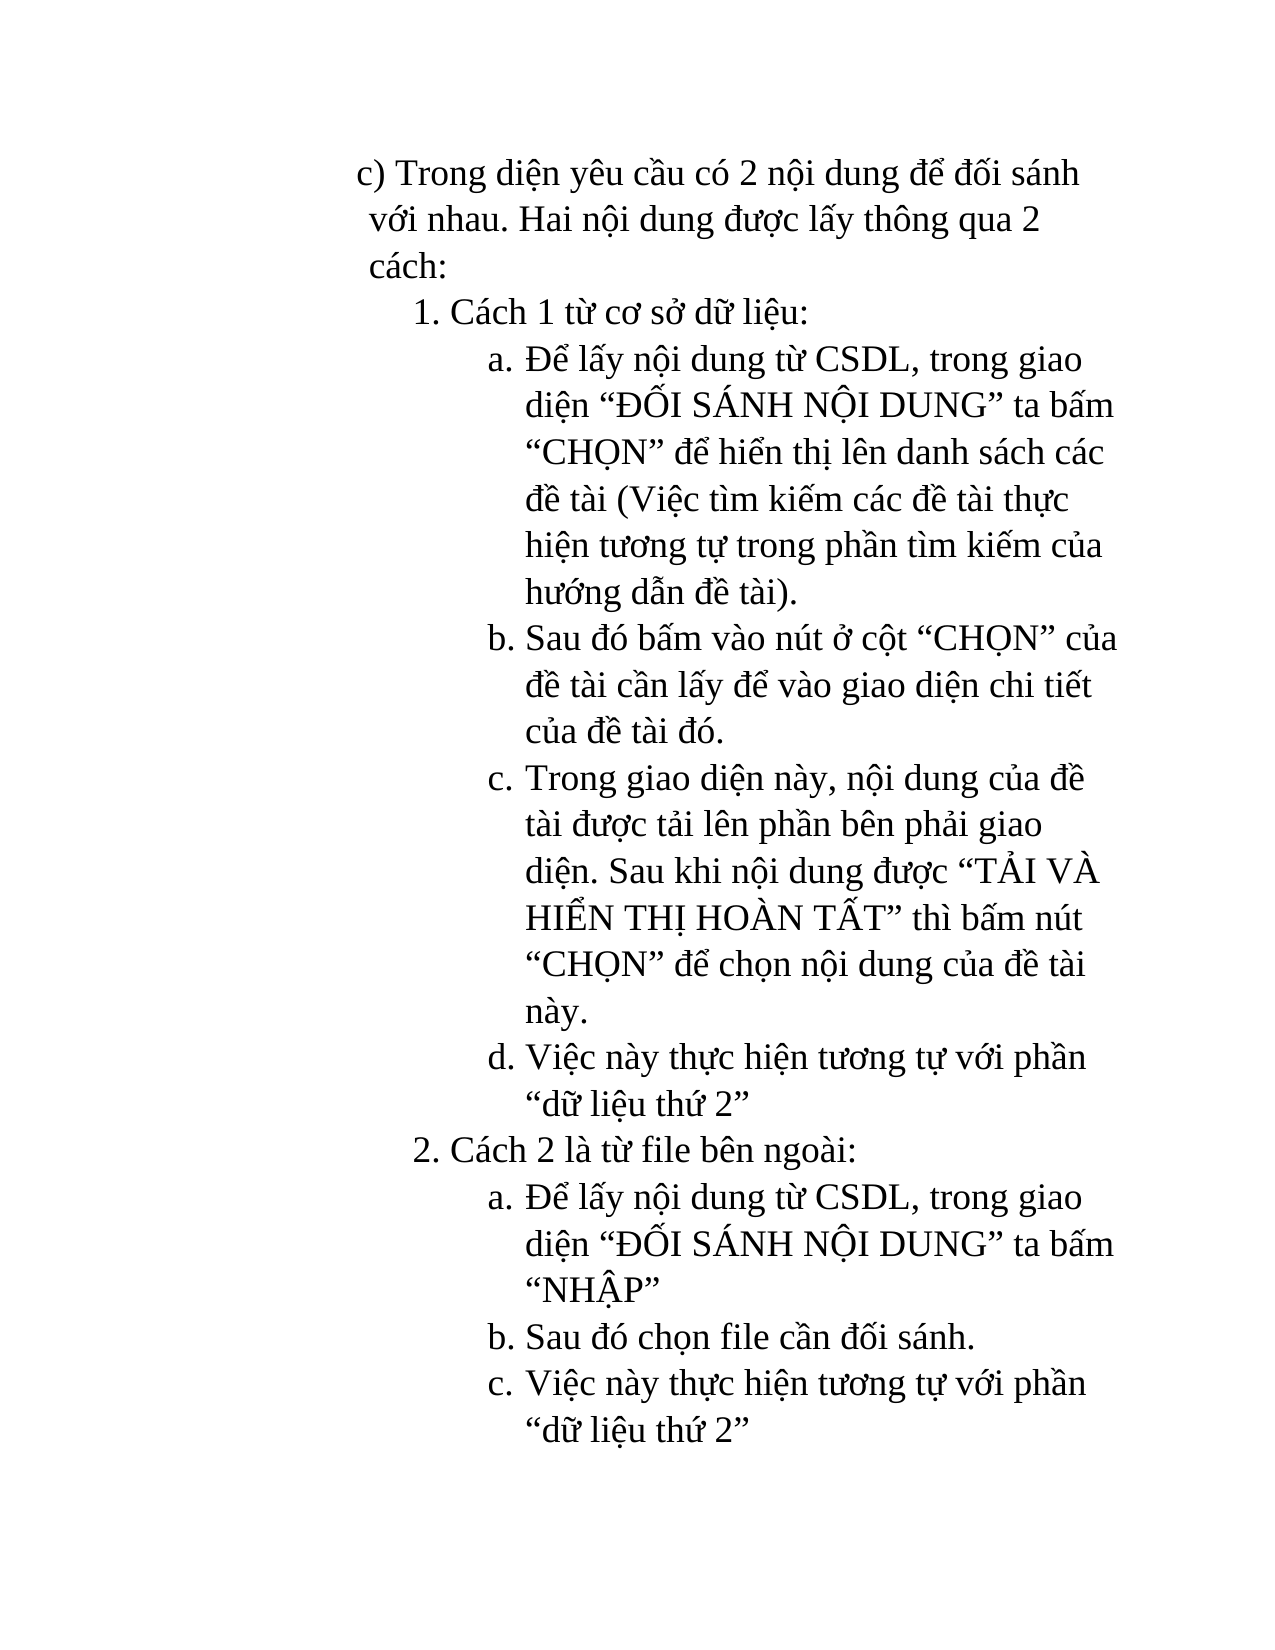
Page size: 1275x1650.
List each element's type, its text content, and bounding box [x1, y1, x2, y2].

list Việc này thực hiện tương tự với phần “dữ liệu thứ 2” [487, 1361, 1125, 1450]
list Để lấy nội dung từ CSDL, trong giao diện “ĐỐI SÁNH NỘI DUNG” ta bấm “NHẬP” [487, 1174, 1125, 1311]
list Trong giao diện này, nội dung của đề tài được tải lên phần bên phải giao diện. Sau khi nội dung được “TẢI VÀ HIỂN THỊ HOÀN TẤT” thì bấm nút “CHỌN” để chọn nội dung của đề tài này. [487, 755, 1125, 1031]
list Việc này thực hiện tương tự với phần “dữ liệu thứ 2” [487, 1035, 1125, 1124]
list Để lấy nội dung từ CSDL, trong giao diện “ĐỐI SÁNH NỘI DUNG” ta bấm “CHỌN” để hiển thị lên danh sách các đề tài (Việc tìm kiếm các đề tài thực hiện tương tự trong phần tìm kiếm của hướng dẫn đề tài). [487, 336, 1125, 612]
list Sau đó chọn file cần đối sánh. [487, 1314, 1125, 1357]
list Sau đó bấm vào nút ở cột “CHỌN” của đề tài cần lấy để vào giao diện chi tiết của đề tài đó. [487, 616, 1125, 752]
list Cách 2 là từ file bên ngoài: [412, 1128, 1125, 1171]
list Trong diện yêu cầu có 2 nội dung để đối sánh với nhau. Hai nội dung được lấy thông qua 2 cách: [356, 150, 1125, 286]
list Cách 1 từ cơ sở dữ liệu: [412, 290, 1125, 333]
